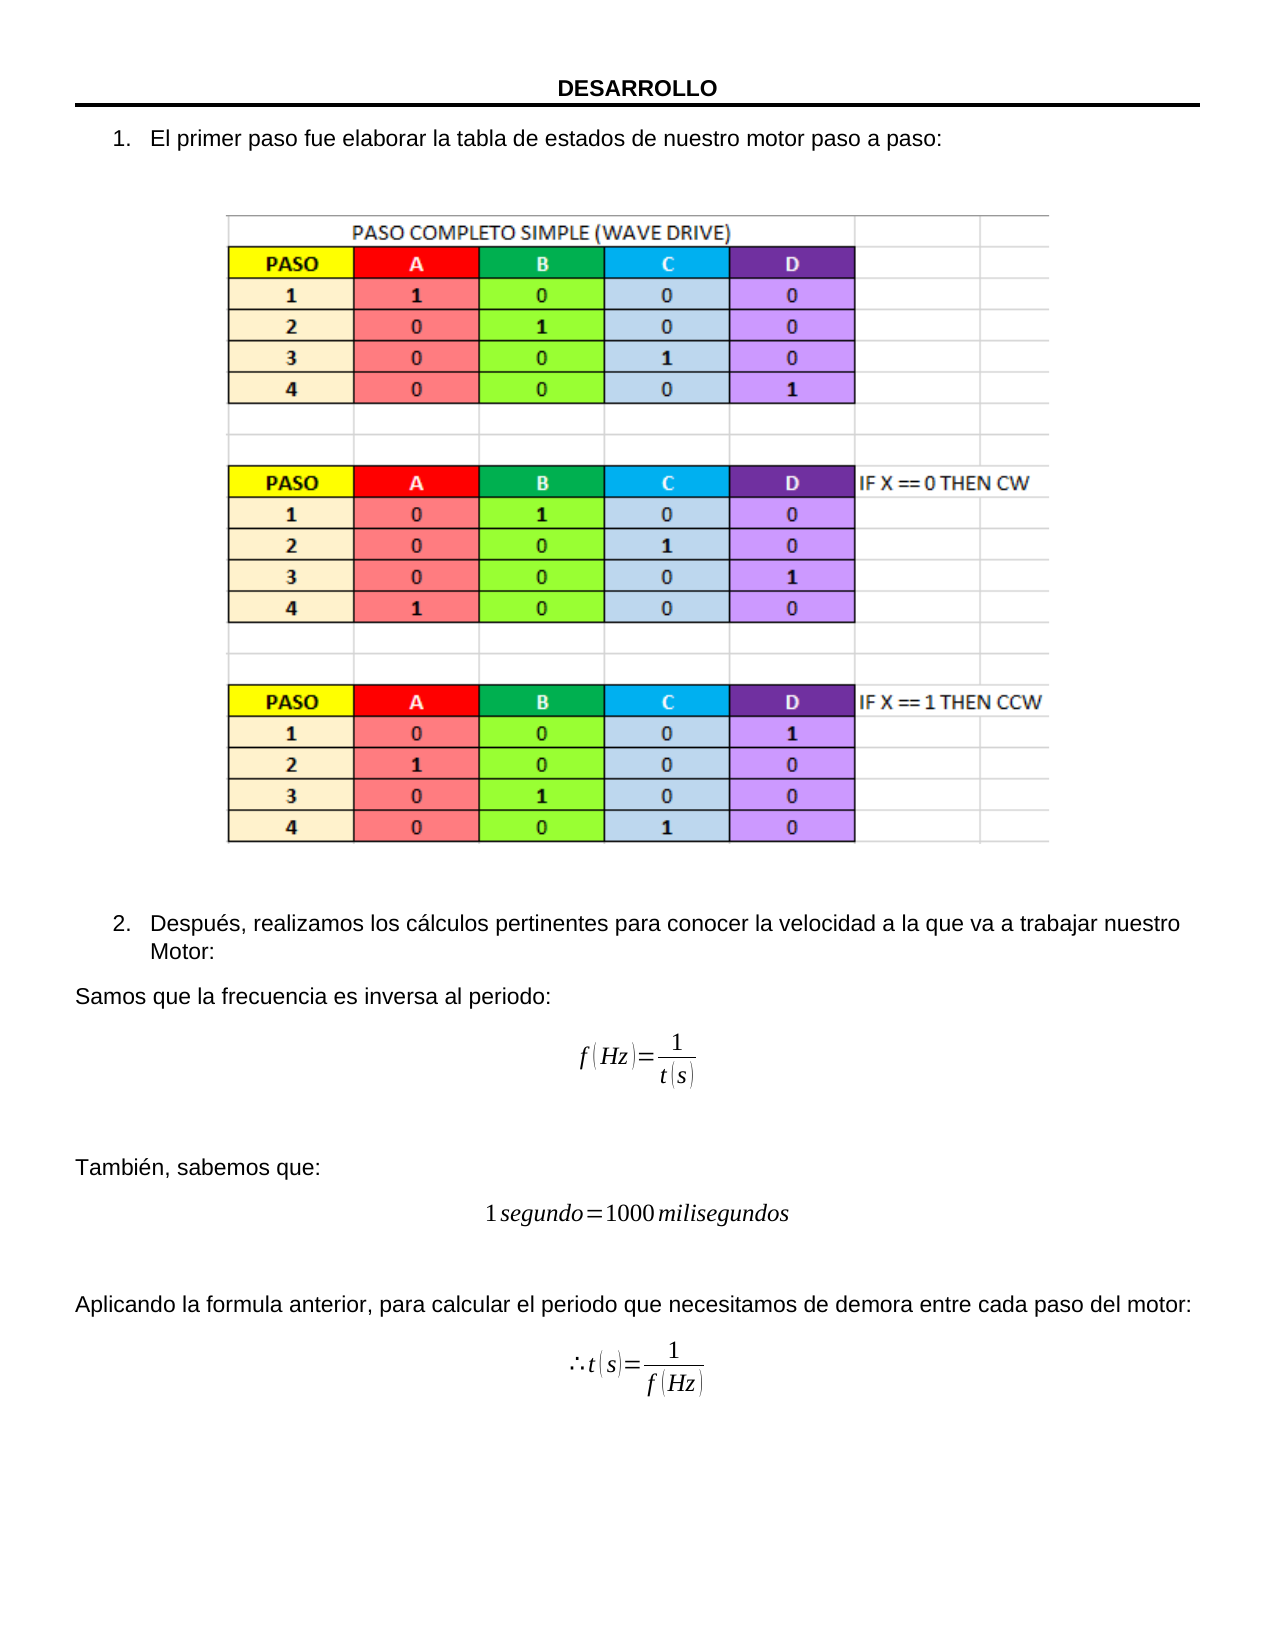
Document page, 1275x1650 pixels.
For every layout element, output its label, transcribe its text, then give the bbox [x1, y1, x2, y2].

text Aplicando la formula anterior, para calcular el periodo que necesitamos de demora entre cada paso del motor: [75, 1291, 1200, 1318]
text Samos que la frecuencia es inversa al periodo: [75, 983, 1200, 1010]
list El primer paso fue elaborar la tabla de estados de nuestro motor paso a paso: [112, 125, 1200, 152]
text DESARROLLO [75, 75, 1200, 103]
list Después, realizamos los cálculos pertinentes para conocer la velocidad a la que va a trabajar nuestro Motor: [112, 910, 1200, 964]
picture [225, 215, 1050, 844]
text También, sabemos que: [75, 1154, 1200, 1181]
